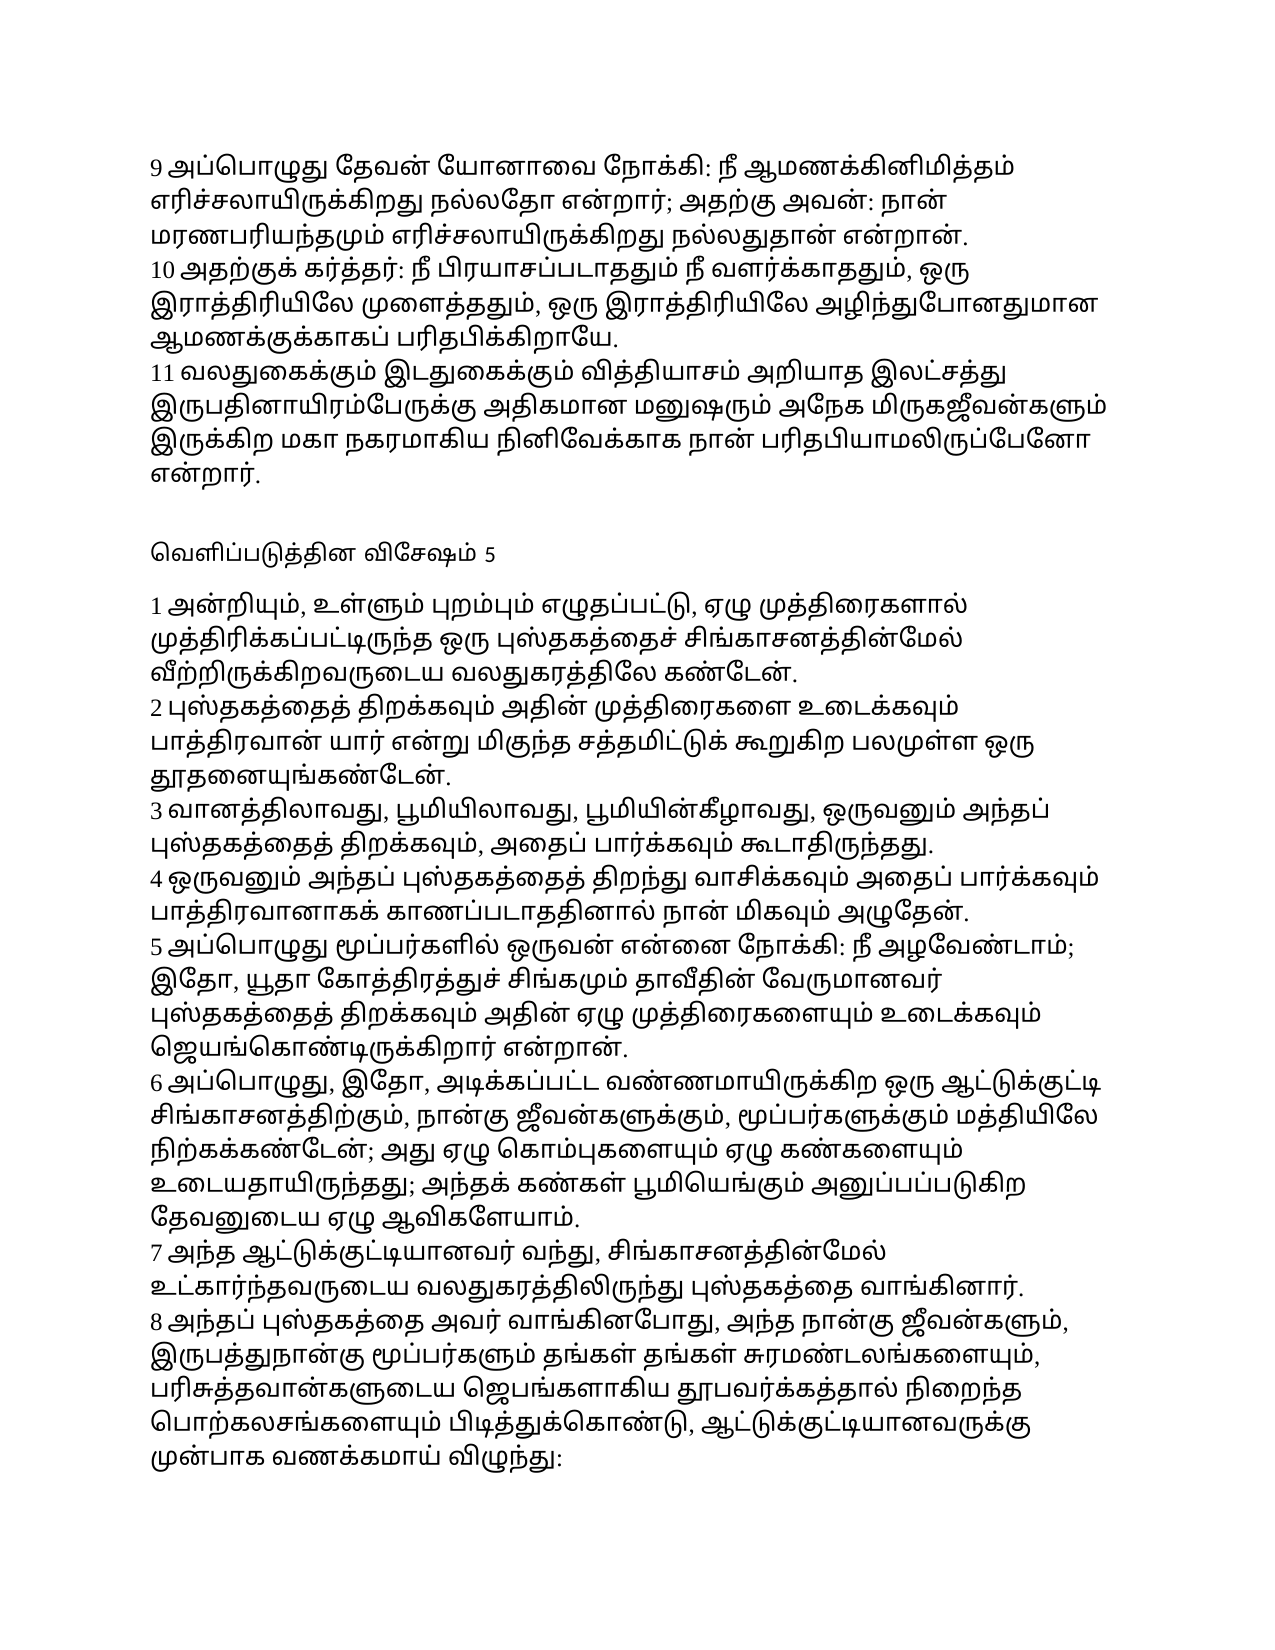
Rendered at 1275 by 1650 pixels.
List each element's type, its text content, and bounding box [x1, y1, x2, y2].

text 6அப்பொழுது, இதோ, அடிக்கப்பட்ட வண்ணமாயிருக்கிற ஒரு ஆட்டுக்குட்டி சிங்காசனத்திற்கும், நான்கு ஜீவன்களுக்கும், மூப்பர்களுக்கும் மத்தியிலே நிற்கக்கண்டேன்; அது ஏழு கொம்புகளையும் ஏழு கண்களையும் உடையதாயிருந்தது; அந்தக் கண்கள் பூமியெங்கும் அனுப்பப்படுகிற தேவனுடைய ஏழு ஆவிகளேயாம். [150, 1065, 1125, 1235]
text 1அன்றியும், உள்ளும் புறம்பும் எழுதப்பட்டு, ஏழு முத்திரைகளால் முத்திரிக்கப்பட்டிருந்த ஒரு புஸ்தகத்தைச் சிங்காசனத்தின்மேல் வீற்றிருக்கிறவருடைய வலதுகரத்திலே கண்டேன். [150, 588, 1125, 690]
text 2புஸ்தகத்தைத் திறக்கவும் அதின் முத்திரைகளை உடைக்கவும் பாத்திரவான் யார் என்று மிகுந்த சத்தமிட்டுக் கூறுகிற பலமுள்ள ஒரு தூதனையுங்கண்டேன். [150, 690, 1125, 792]
text 11வலதுகைக்கும் இடதுகைக்கும் வித்தியாசம் அறியாத இலட்சத்து இருபதினாயிரம்பேருக்கு அதிகமான மனுஷரும் அநேக மிருகஜீவன்களும் இருக்கிற மகா நகரமாகிய நினிவேக்காக நான் பரிதபியாமலிருப்பேனோ என்றார். [150, 354, 1125, 491]
text 9அப்பொழுது தேவன் யோனாவை நோக்கி: நீ ஆமணக்கினிமித்தம் எரிச்சலாயிருக்கிறது நல்லதோ என்றார்; அதற்கு அவன்: நான் மரணபரியந்தமும் எரிச்சலாயிருக்கிறது நல்லதுதான் என்றான். [150, 150, 1125, 252]
text 8அந்தப் புஸ்தகத்தை அவர் வாங்கினபோது, அந்த நான்கு ஜீவன்களும், இருபத்துநான்கு மூப்பர்களும் தங்கள் தங்கள் சுரமண்டலங்களையும், பரிசுத்தவான்களுடைய ஜெபங்களாகிய தூபவர்க்கத்தால் நிறைந்த பொற்கலசங்களையும் பிடித்துக்கொண்டு, ஆட்டுக்குட்டியானவருக்கு முன்பாக வணக்கமாய் விழுந்து: [150, 1303, 1125, 1473]
text 3வானத்திலாவது, பூமியிலாவது, பூமியின்கீழாவது, ஒருவனும் அந்தப் புஸ்தகத்தைத் திறக்கவும், அதைப் பார்க்கவும் கூடாதிருந்தது. [150, 792, 1125, 860]
text 4ஒருவனும் அந்தப் புஸ்தகத்தைத் திறந்து வாசிக்கவும் அதைப் பார்க்கவும் பாத்திரவானாகக் காணப்படாததினால் நான் மிகவும் அழுதேன். [150, 860, 1125, 928]
text வெளிப்படுத்தின விசேஷம் 5 [150, 537, 1125, 569]
text 10அதற்குக் கர்த்தர்: நீ பிரயாசப்படாததும் நீ வளர்க்காததும், ஒரு இராத்திரியிலே முளைத்ததும், ஒரு இராத்திரியிலே அழிந்துபோனதுமான ஆமணக்குக்காகப் பரிதபிக்கிறாயே. [150, 252, 1125, 354]
text 5அப்பொழுது மூப்பர்களில் ஒருவன் என்னை நோக்கி: நீ அழவேண்டாம்; இதோ, யூதா கோத்திரத்துச் சிங்கமும் தாவீதின் வேருமானவர் புஸ்தகத்தைத் திறக்கவும் அதின் ஏழு முத்திரைகளையும் உடைக்கவும் ஜெயங்கொண்டிருக்கிறார் என்றான். [150, 928, 1125, 1065]
text 7அந்த ஆட்டுக்குட்டியானவர் வந்து, சிங்காசனத்தின்மேல் உட்கார்ந்தவருடைய வலதுகரத்திலிருந்து புஸ்தகத்தை வாங்கினார். [150, 1235, 1125, 1303]
